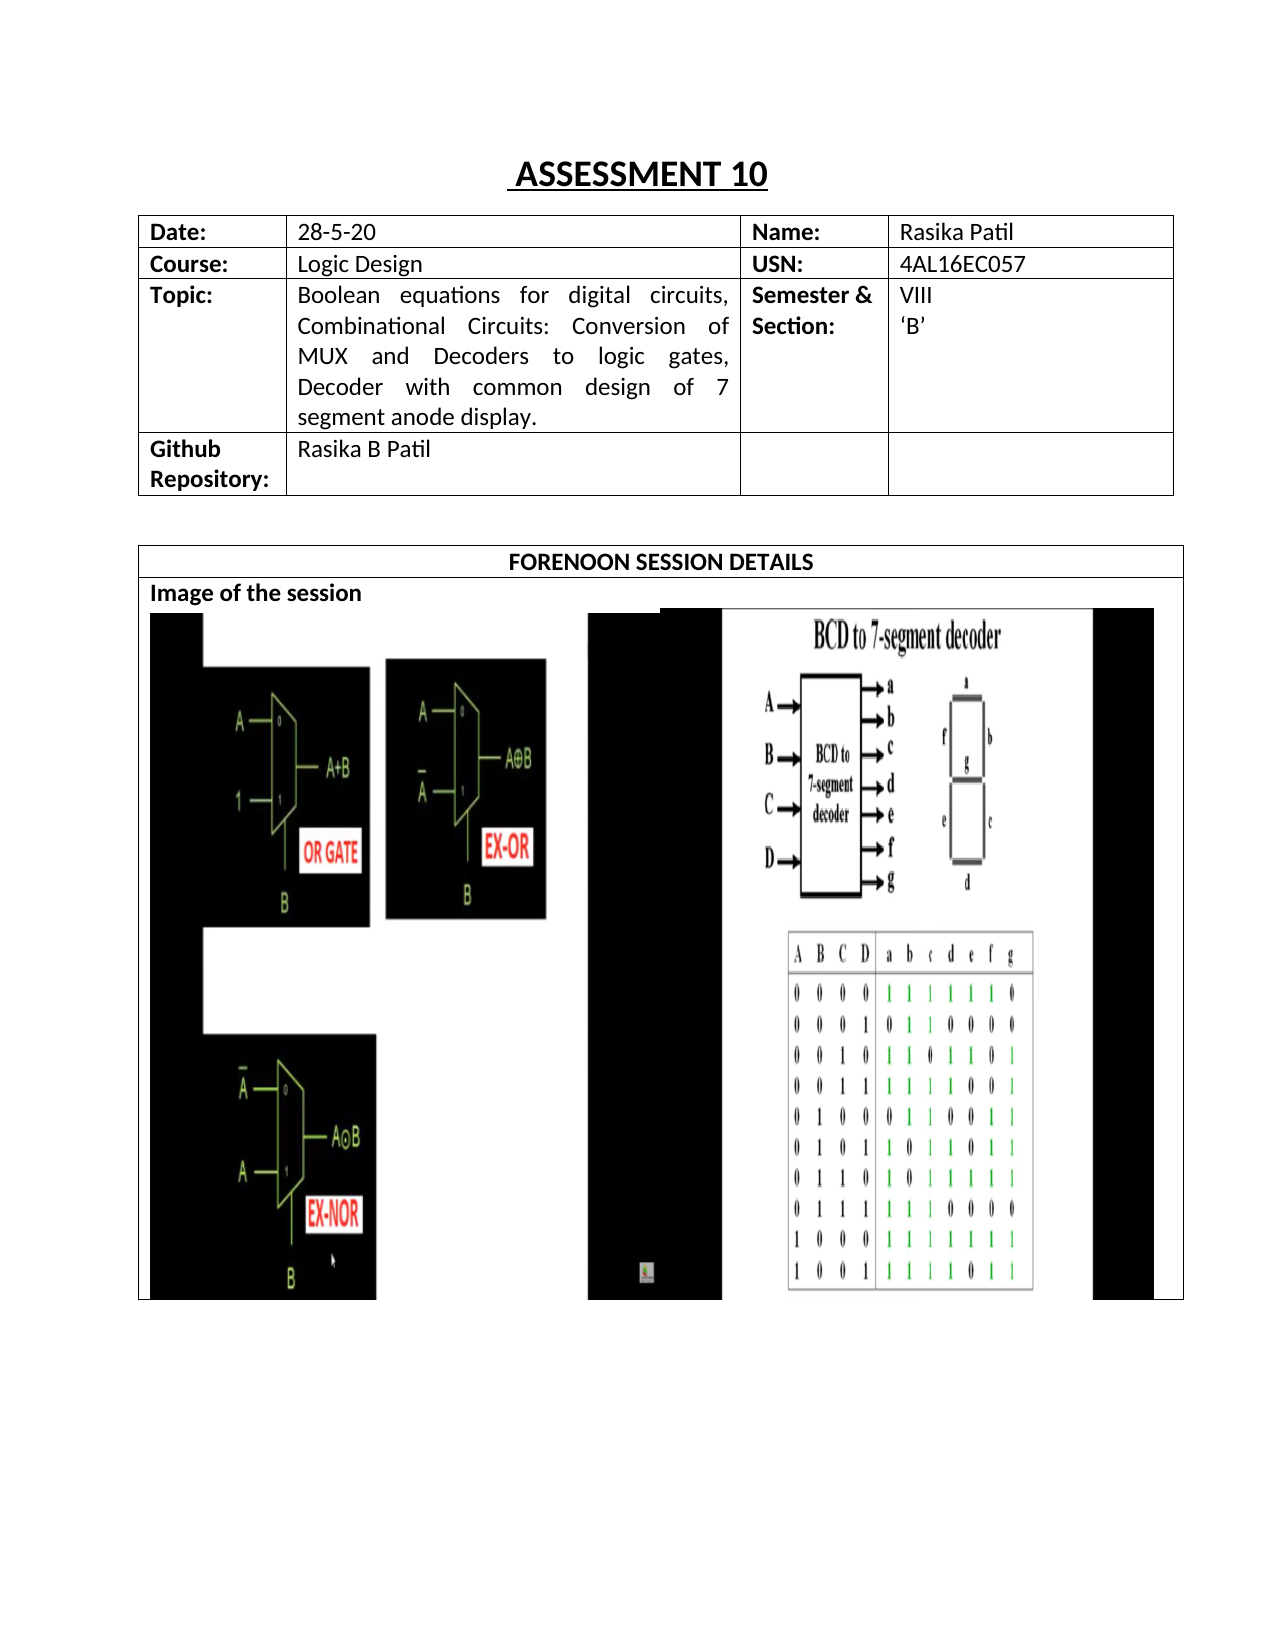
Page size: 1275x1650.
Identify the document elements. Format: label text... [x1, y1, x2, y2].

table_cell Topic: [139, 279, 286, 432]
table_cell Boolean equations for digital circuits, Combinational Circuits: Conversion of MUX and Decoders to logic gates, Decoder with common design of 7 segment anode display. [287, 279, 740, 432]
table_cell [889, 433, 1173, 495]
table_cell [139, 578, 1183, 1299]
table_cell Logic Design [287, 248, 740, 278]
table_cell VIII ‘B’ [889, 279, 1173, 432]
table_header 28-5-20 [287, 216, 740, 247]
table_cell Github Repository: [139, 433, 286, 495]
table_cell Course: [139, 248, 286, 278]
table_header FORENOON SESSION DETAILS [139, 546, 1183, 577]
table_cell USN: [741, 248, 888, 278]
text ASSESSMENT 10 [150, 150, 1125, 196]
table_header Rasika Patil [889, 216, 1173, 247]
picture [150, 608, 1154, 1300]
table_cell Rasika B Patil [287, 433, 740, 495]
table_cell [741, 433, 888, 495]
table_header Name: [741, 216, 888, 247]
table_header Date: [139, 216, 286, 247]
table_cell Semester & Section: [741, 279, 888, 432]
table_cell 4AL16EC057 [889, 248, 1173, 278]
